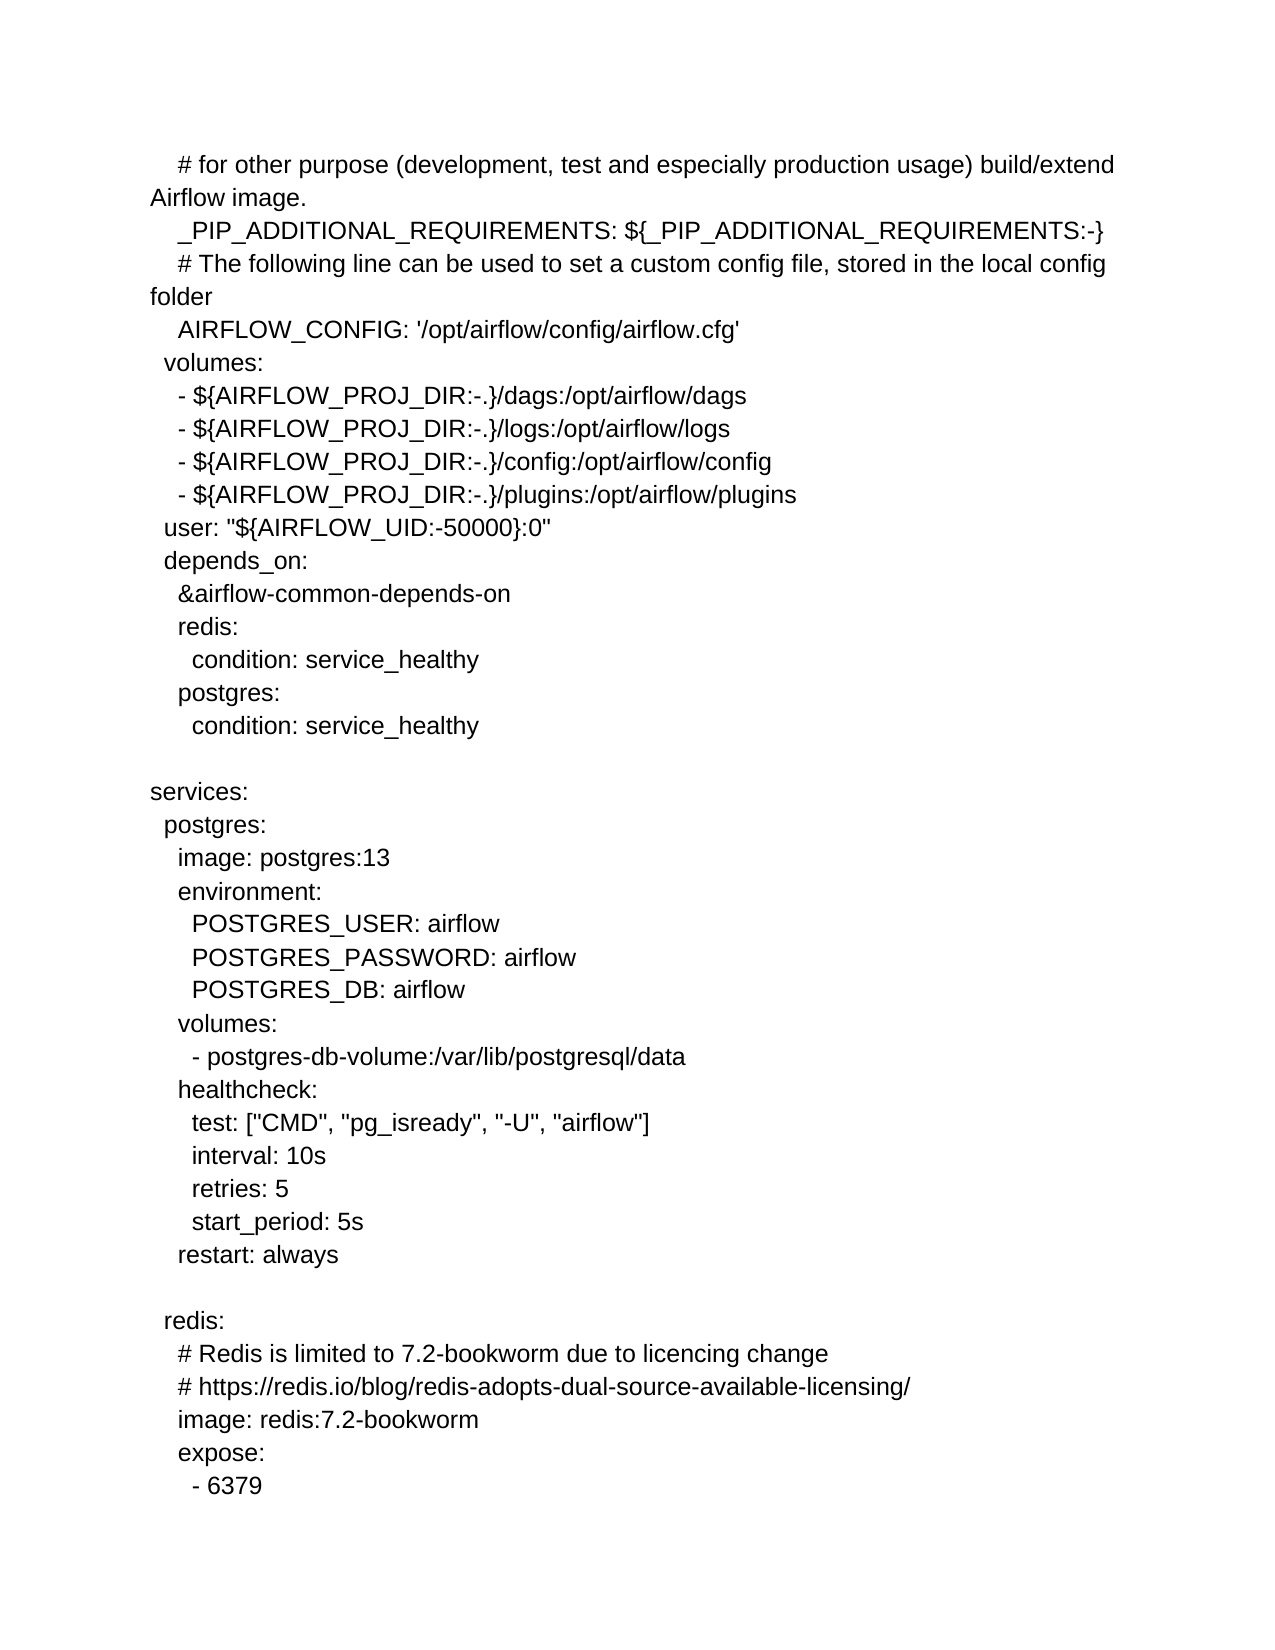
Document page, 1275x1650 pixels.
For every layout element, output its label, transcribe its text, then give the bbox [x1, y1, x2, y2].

text # The following line can be used to set a custom config file, stored in the local config folder [150, 249, 1125, 311]
text user: "${AIRFLOW_UID:-50000}:0" [150, 513, 1125, 542]
text restart: always [150, 1240, 1125, 1268]
text # for other purpose (development, test and especially production usage) build/extend Airflow image. [150, 150, 1125, 212]
text depends_on: [150, 546, 1125, 575]
text retries: 5 [150, 1174, 1125, 1202]
text redis: [150, 1306, 1125, 1334]
text &airflow-common-depends-on [150, 579, 1125, 608]
text - postgres-db-volume:/var/lib/postgresql/data [150, 1042, 1125, 1070]
text postgres: [150, 810, 1125, 839]
text _PIP_ADDITIONAL_REQUIREMENTS: ${_PIP_ADDITIONAL_REQUIREMENTS:-} [150, 216, 1125, 245]
text POSTGRES_USER: airflow [150, 909, 1125, 938]
text environment: [150, 876, 1125, 905]
text POSTGRES_PASSWORD: airflow [150, 942, 1125, 971]
text services: [150, 777, 1125, 806]
text test: ["CMD", "pg_isready", "-U", "airflow"] [150, 1108, 1125, 1136]
text redis: [150, 612, 1125, 641]
text - 6379 [150, 1471, 1125, 1499]
text image: redis:7.2-bookworm [150, 1405, 1125, 1433]
text healthcheck: [150, 1074, 1125, 1103]
text expose: [150, 1438, 1125, 1467]
text volumes: [150, 348, 1125, 377]
text - ${AIRFLOW_PROJ_DIR:-.}/plugins:/opt/airflow/plugins [150, 480, 1125, 509]
text - ${AIRFLOW_PROJ_DIR:-.}/dags:/opt/airflow/dags [150, 381, 1125, 410]
text - ${AIRFLOW_PROJ_DIR:-.}/config:/opt/airflow/config [150, 447, 1125, 476]
text condition: service_healthy [150, 711, 1125, 740]
text AIRFLOW_CONFIG: '/opt/airflow/config/airflow.cfg' [150, 315, 1125, 344]
text # https://redis.io/blog/redis-adopts-dual-source-available-licensing/ [150, 1372, 1125, 1401]
text condition: service_healthy [150, 645, 1125, 674]
text interval: 10s [150, 1141, 1125, 1169]
text start_period: 5s [150, 1207, 1125, 1235]
text POSTGRES_DB: airflow [150, 976, 1125, 1004]
text image: postgres:13 [150, 843, 1125, 872]
text - ${AIRFLOW_PROJ_DIR:-.}/logs:/opt/airflow/logs [150, 414, 1125, 443]
text postgres: [150, 678, 1125, 707]
text volumes: [150, 1008, 1125, 1037]
text # Redis is limited to 7.2-bookworm due to licencing change [150, 1339, 1125, 1367]
